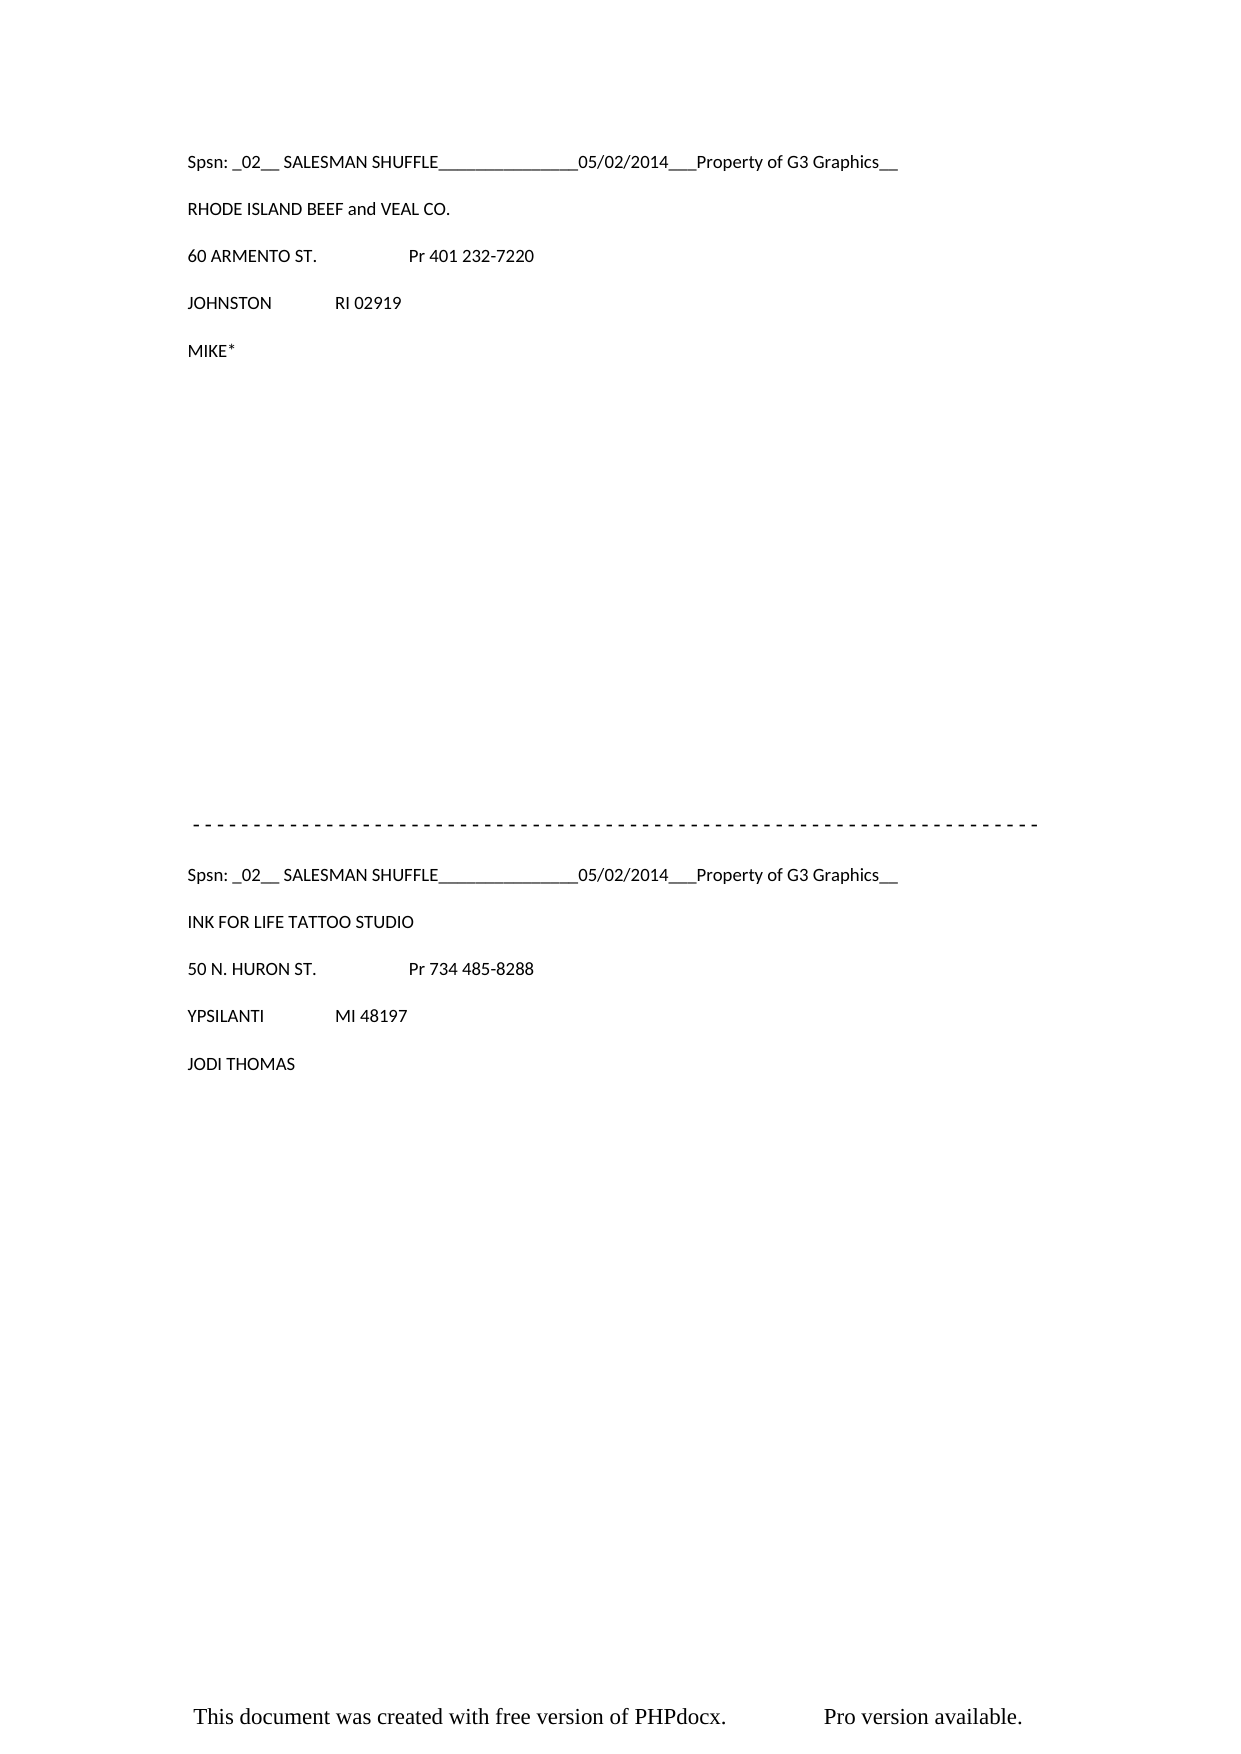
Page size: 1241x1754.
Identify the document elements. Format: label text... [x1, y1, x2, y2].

text Spsn: _02__ SALESMAN SHUFFLE_______________05/02/2014___Property of G3 Graphics__ [187, 150, 1053, 173]
text INK FOR LIFE TATTOO STUDIO [187, 910, 1053, 933]
text JOHNSTON RI 02919 [187, 292, 1053, 314]
text YPSILANTI MI 48197 [187, 1005, 1053, 1028]
text 60 ARMENTO ST. Pr 401 232-7220 [187, 244, 1053, 267]
text MIKE* [187, 339, 1053, 362]
text - - - - - - - - - - - - - - - - - - - - - - - - - - - - - - - - - - - - - - - - - - - - - - - - - - - - - - - - - - - - - - - - - - - - - - [187, 810, 1053, 838]
text JODI THOMAS [187, 1052, 1053, 1075]
text Spsn: _02__ SALESMAN SHUFFLE_______________05/02/2014___Property of G3 Graphics__ [187, 863, 1053, 886]
text 50 N. HURON ST. Pr 734 485-8288 [187, 957, 1053, 980]
text RHODE ISLAND BEEF and VEAL CO. [187, 197, 1053, 220]
